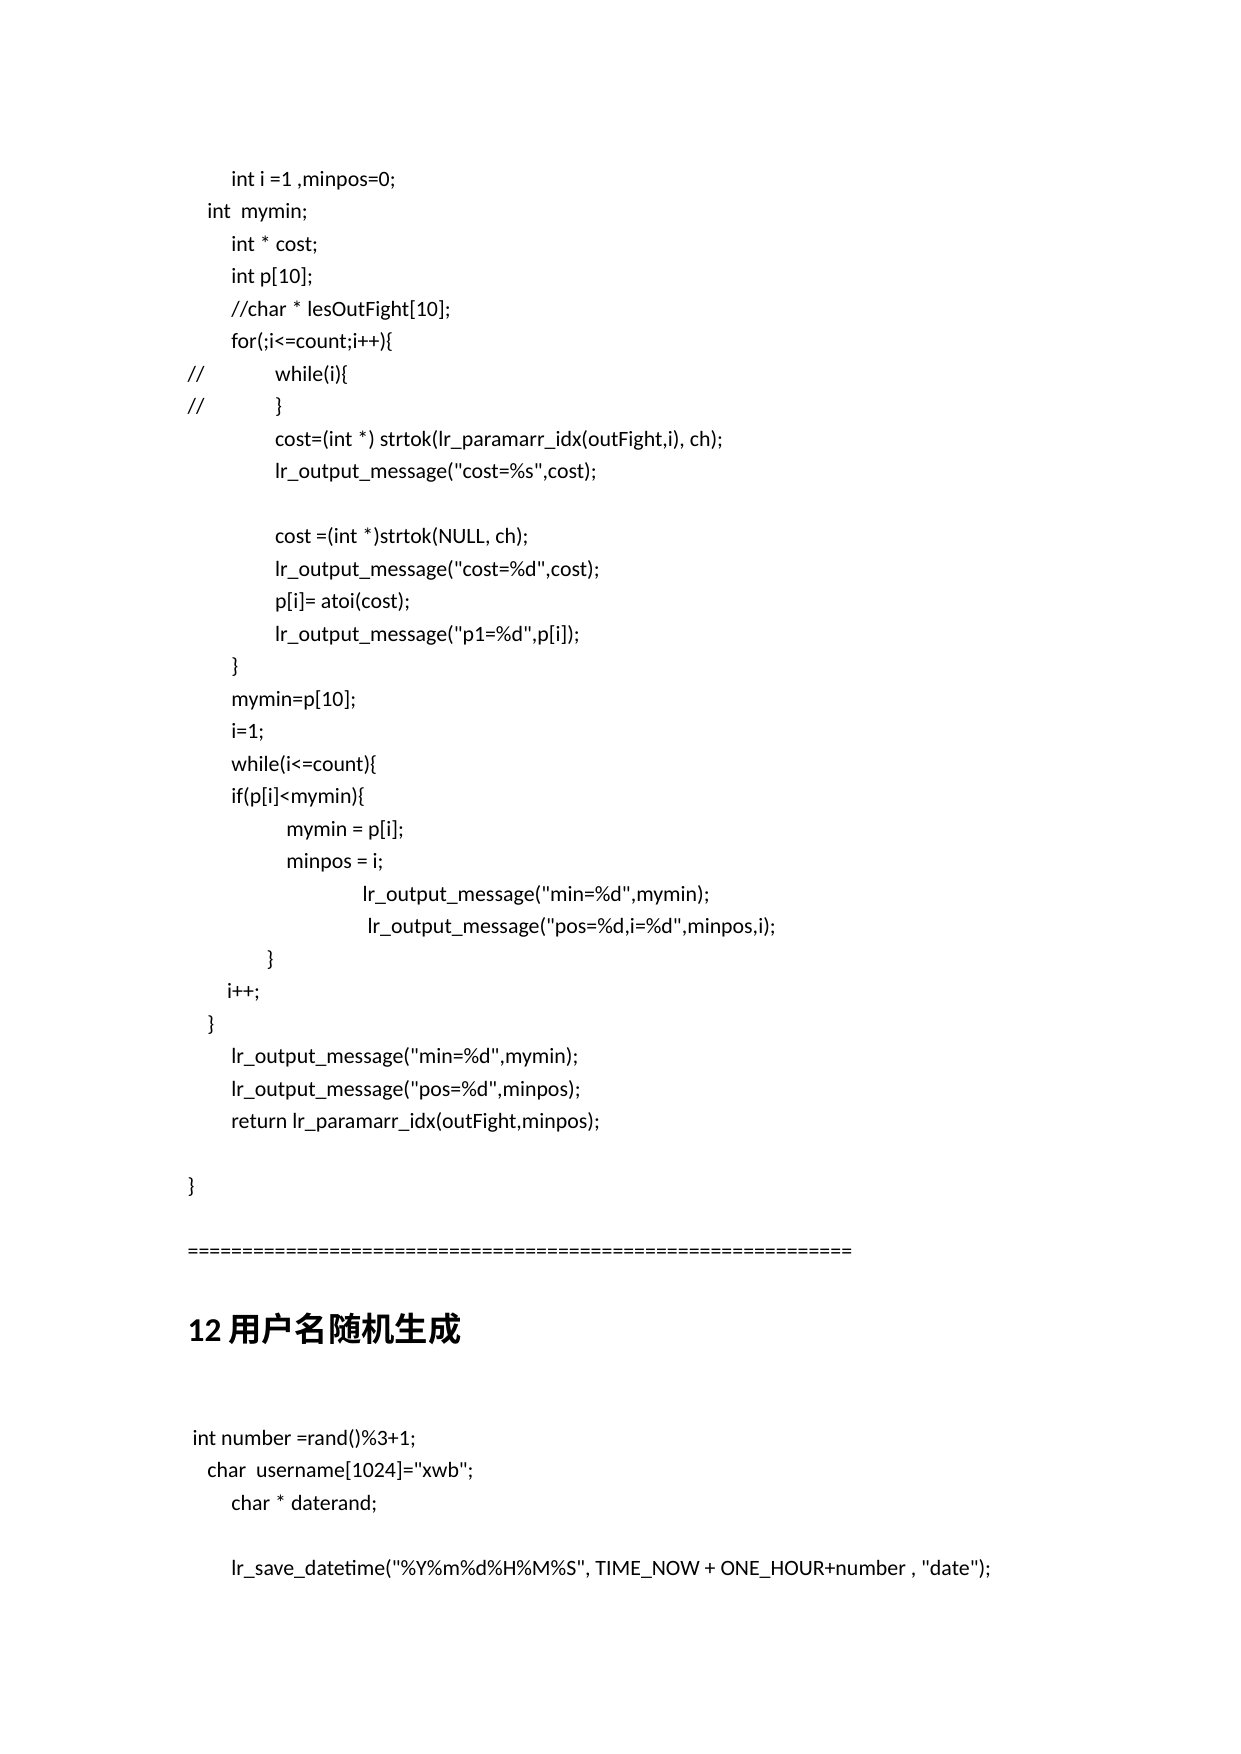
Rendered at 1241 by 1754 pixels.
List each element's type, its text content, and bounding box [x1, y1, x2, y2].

text // while(i){ [187, 357, 1053, 389]
text mymin=p[10]; [187, 682, 1053, 714]
text } [187, 942, 1053, 974]
text int i =1 ,minpos=0; [187, 162, 1053, 194]
text } [187, 1007, 1053, 1039]
text lr_output_message("cost=%s",cost); [187, 454, 1053, 487]
text char username[1024]="xwb"; [187, 1453, 1053, 1486]
text mymin = p[i]; [187, 812, 1053, 844]
text lr_output_message("pos=%d",minpos); [187, 1072, 1053, 1104]
text cost =(int *)strtok(NULL, ch); [187, 519, 1053, 552]
text i=1; [187, 714, 1053, 747]
text char * daterand; [187, 1486, 1053, 1518]
text return lr_paramarr_idx(outFight,minpos); [187, 1104, 1053, 1137]
text int number =rand()%3+1; [187, 1421, 1053, 1453]
text lr_save_datetime("%Y%m%d%H%M%S", TIME_NOW + ONE_HOUR+number , "date"); [187, 1551, 1053, 1583]
text lr_output_message("p1=%d",p[i]); [187, 617, 1053, 649]
text } [187, 1169, 1053, 1202]
text ============================================================= [187, 1234, 1053, 1267]
text i++; [187, 974, 1053, 1007]
text } [187, 649, 1053, 682]
text cost=(int *) strtok(lr_paramarr_idx(outFight,i), ch); [187, 422, 1053, 454]
text int p[10]; [187, 259, 1053, 292]
text int * cost; [187, 227, 1053, 259]
text while(i<=count){ [187, 747, 1053, 779]
text int mymin; [187, 194, 1053, 227]
text for(;i<=count;i++){ [187, 324, 1053, 357]
subtitle 12用户名随机生成 [187, 1294, 1053, 1359]
text //char * lesOutFight[10]; [187, 292, 1053, 324]
text // } [187, 389, 1053, 422]
text lr_output_message("pos=%d,i=%d",minpos,i); [187, 909, 1053, 942]
text lr_output_message("cost=%d",cost); [187, 552, 1053, 584]
text lr_output_message("min=%d",mymin); [187, 877, 1053, 909]
text minpos = i; [187, 844, 1053, 877]
text if(p[i]<mymin){ [187, 779, 1053, 812]
text lr_output_message("min=%d",mymin); [187, 1039, 1053, 1072]
text p[i]= atoi(cost); [187, 584, 1053, 617]
